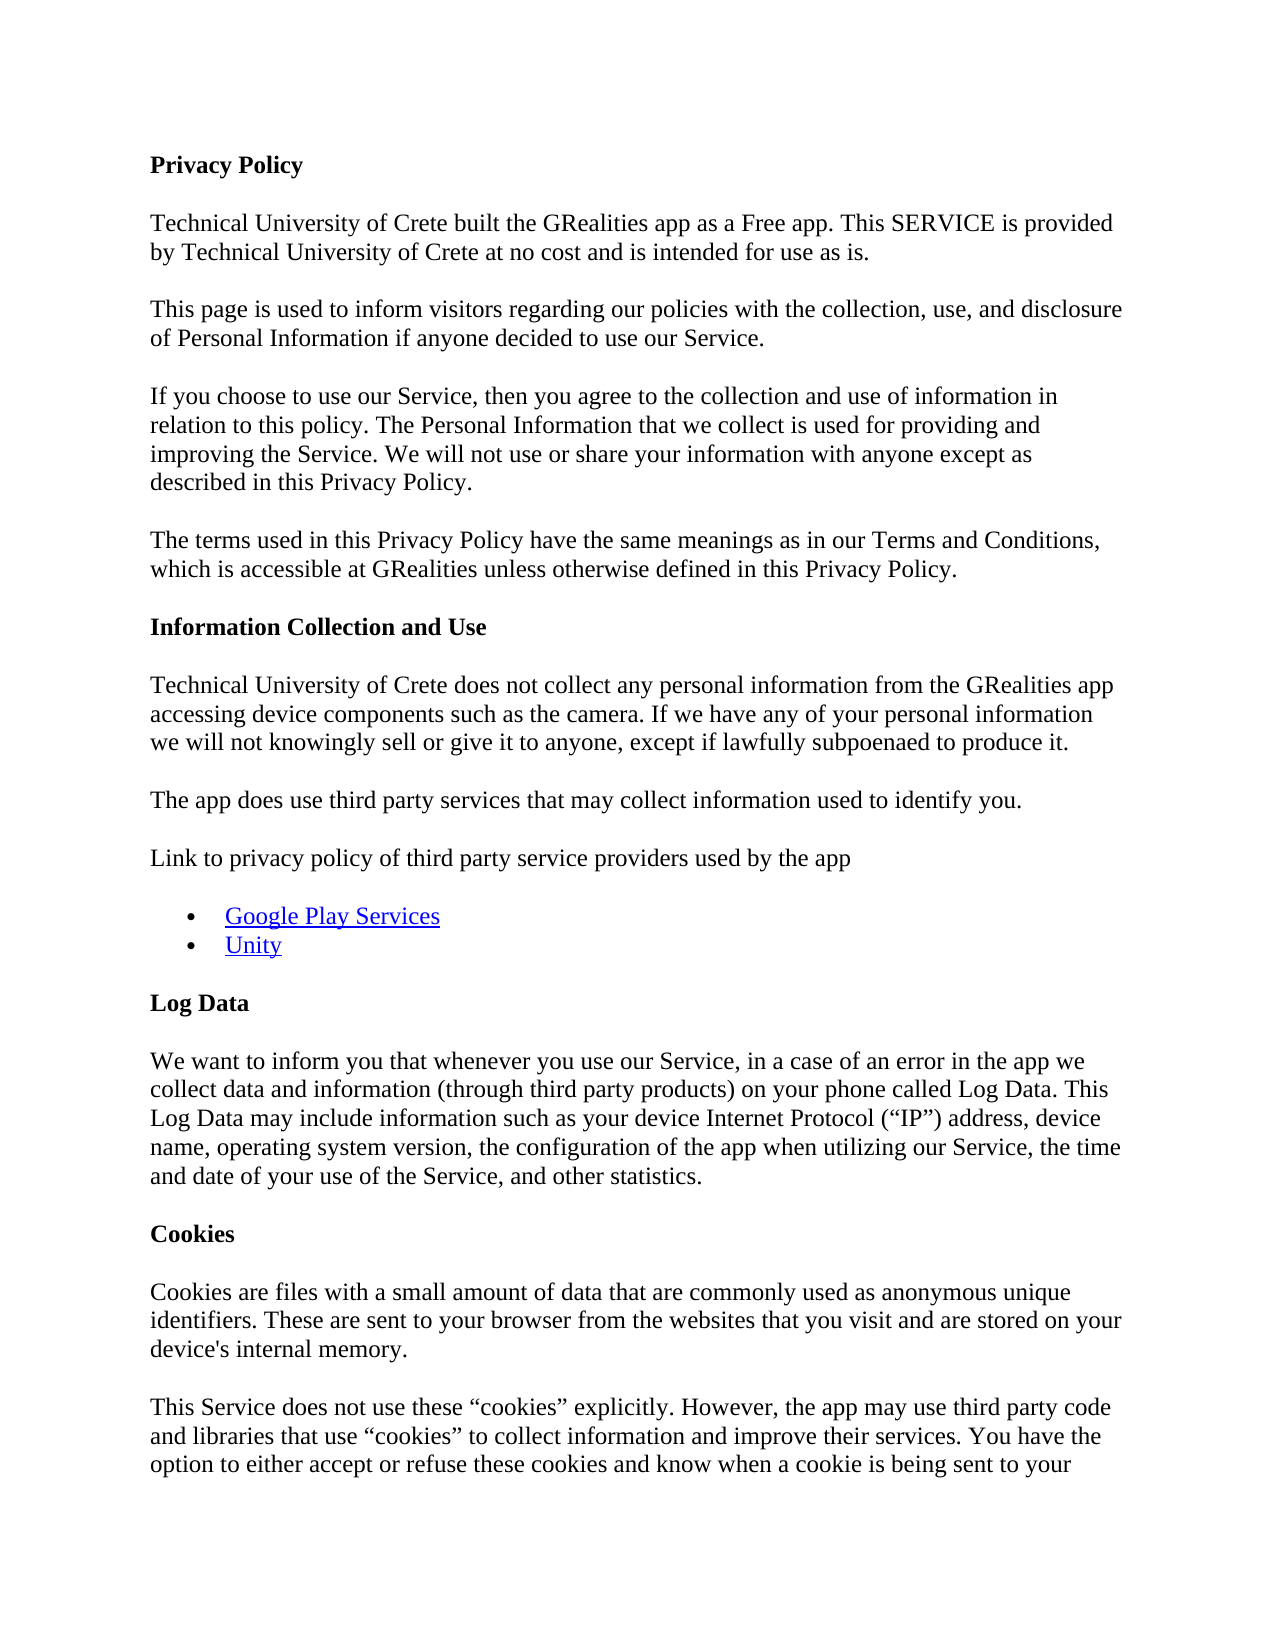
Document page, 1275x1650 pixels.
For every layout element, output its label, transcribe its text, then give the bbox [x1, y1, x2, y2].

list Unity [187, 930, 1125, 959]
text If you choose to use our Service, then you agree to the collection and use of information in relation to this policy. The Personal Information that we collect is used for providing and improving the Service. We will not use or share your information with anyone except as described in this Privacy Policy. [150, 381, 1125, 496]
text Technical University of Crete does not collect any personal information from the GRealities app accessing device components such as the camera. If we have any of your personal information we will not knowingly sell or give it to anyone, except if lawfully subpoenaed to produce it. [150, 670, 1125, 756]
text Cookies [150, 1219, 1125, 1247]
text The app does use third party services that may collect information used to identify you. [150, 785, 1125, 814]
list Google Play Services [187, 901, 1125, 930]
text The terms used in this Privacy Policy have the same meanings as in our Terms and Conditions, which is accessible at GRealities unless otherwise defined in this Privacy Policy. [150, 525, 1125, 583]
text This page is used to inform visitors regarding our policies with the collection, use, and disclosure of Personal Information if anyone decided to use our Service. [150, 294, 1125, 352]
text Log Data [150, 988, 1125, 1017]
text We want to inform you that whenever you use our Service, in a case of an error in the app we collect data and information (through third party products) on your phone called Log Data. This Log Data may include information such as your device Internet Protocol (“IP”) address, device name, operating system version, the configuration of the app when utilizing our Service, the time and date of your use of the Service, and other statistics. [150, 1046, 1125, 1189]
text Privacy Policy [150, 150, 1125, 179]
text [150, 1392, 1125, 1478]
text Technical University of Crete built the GRealities app as a Free app. This SERVICE is provided by Technical University of Crete at no cost and is intended for use as is. [150, 208, 1125, 265]
text Link to privacy policy of third party service providers used by the app [150, 843, 1125, 872]
text Information Collection and Use [150, 612, 1125, 641]
text Cookies are files with a small amount of data that are commonly used as anonymous unique identifiers. These are sent to your browser from the websites that you visit and are stored on your device's internal memory. [150, 1277, 1125, 1363]
